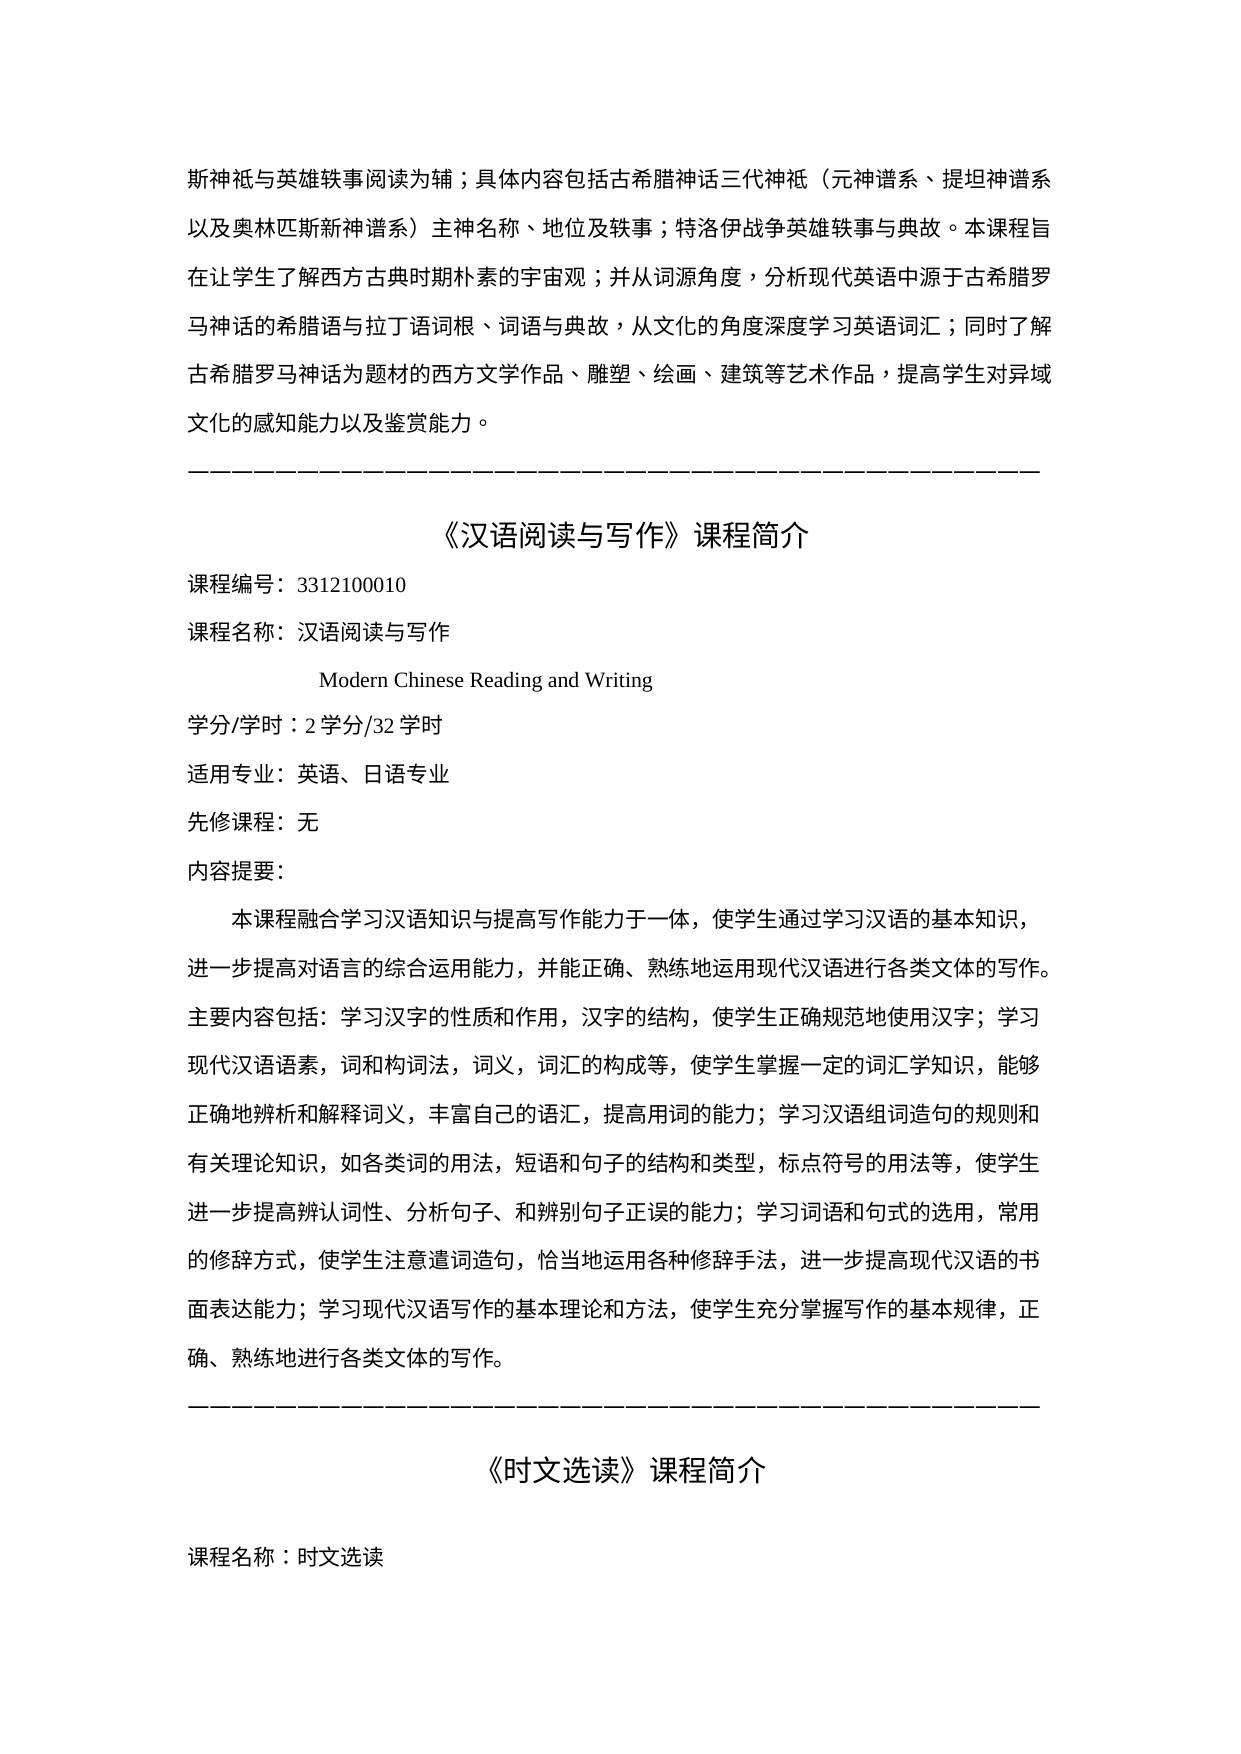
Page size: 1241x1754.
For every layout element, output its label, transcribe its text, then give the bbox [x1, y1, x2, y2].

text 内容提要： [187, 853, 1053, 886]
text 适用专业：英语、日语专业 [187, 757, 1053, 789]
text 课程编号：3312100010 [187, 566, 1053, 599]
text Modern Chinese Reading and Writing [187, 663, 1053, 696]
text 本课程融合学习汉语知识与提高写作能力于一体，使学生通过学习汉语的基本知识，进一步提高对语言的综合运用能力，并能正确、熟练地运用现代汉语进行各类文体的写作。主要内容包括：学习汉字的性质和作用，汉字的结构，使学生正确规范地使用汉字；学习现代汉语语素，词和构词法，词义，词汇的构成等，使学生掌握一定的词汇学知识，能够正确地辨析和解释词义，丰富自己的语汇，提高用词的能力；学习汉语组词造句的规则和有关理论知识，如各类词的用法，短语和句子的结构和类型，标点符号的用法等，使学生进一步提高辨认词性、分析句子、和辨别句子正误的能力；学习词语和句式的选用，常用的修辞方式，使学生注意遣词造句，恰当地运用各种修辞手法，进一步提高现代汉语的书面表达能力；学习现代汉语写作的基本理论和方法，使学生充分掌握写作的基本规律，正确、熟练地进行各类文体的写作。 [187, 902, 1053, 1373]
text 课程名称：汉语阅读与写作 [187, 615, 1053, 647]
text ——————————————————————————————————————— [187, 1389, 1053, 1421]
text 《汉语阅读与写作》课程简介 [187, 501, 1053, 566]
text ——————————————————————————————————————— [187, 454, 1053, 487]
text 学分/学时：2学分/32学时 [187, 708, 1053, 741]
text 先修课程：无 [187, 805, 1053, 837]
text 《时文选读》课程简介 [187, 1436, 1053, 1501]
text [187, 162, 1053, 438]
text 课程名称：时文选读 [187, 1540, 1053, 1572]
